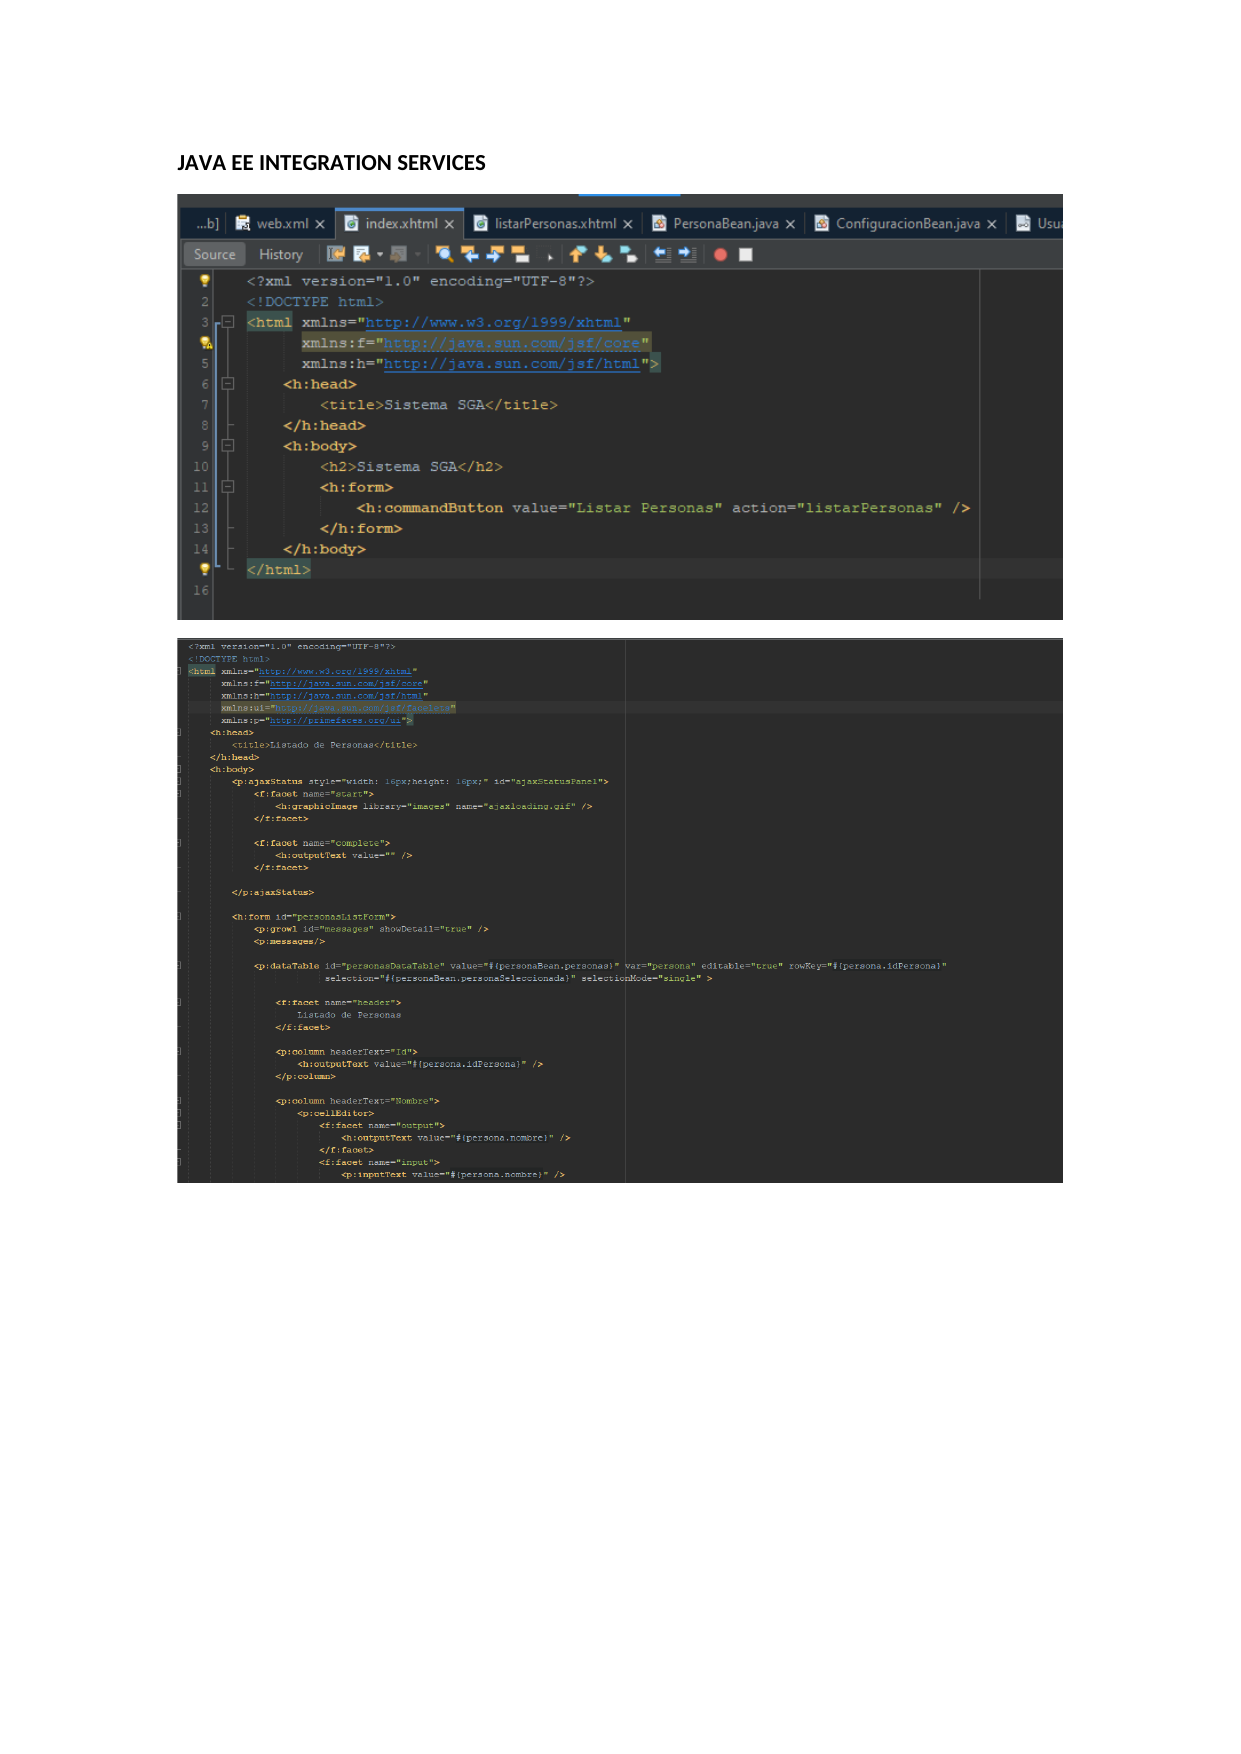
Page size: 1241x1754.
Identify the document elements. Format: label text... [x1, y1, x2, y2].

picture [177, 638, 1063, 1183]
picture [177, 194, 1063, 620]
text JAVA EE INTEGRATION SERVICES [177, 148, 1063, 176]
